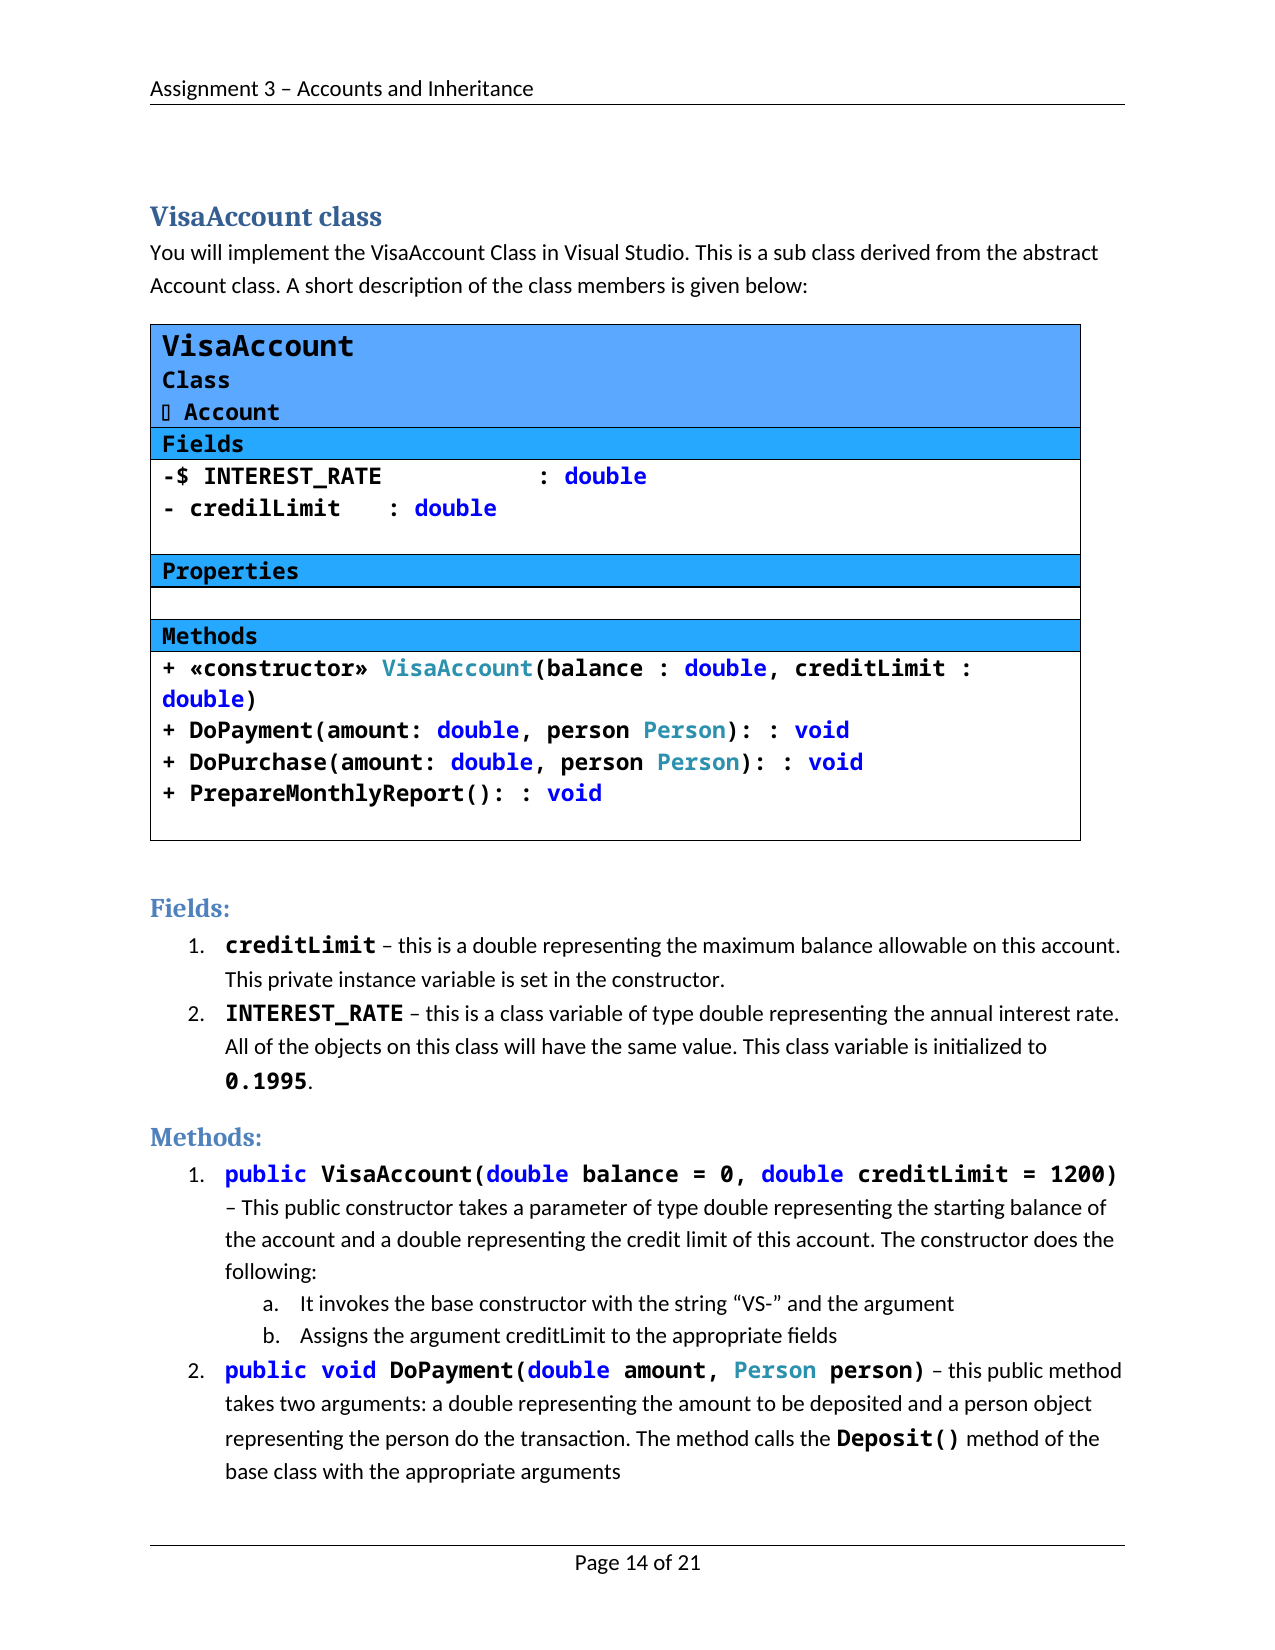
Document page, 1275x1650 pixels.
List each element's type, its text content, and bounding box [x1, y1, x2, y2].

text You will implement the VisaAccount Class in Visual Studio. This is a sub class derived from the abstract Account class. A short description of the class members is given below: [150, 238, 1125, 299]
list Assigns the argument creditLimit to the appropriate fields [262, 1322, 1125, 1350]
table_cell Properties [151, 555, 1080, 586]
list creditLimit – this is a double representing the maximum balance allowable on this account. This private instance variable is set in the constructor. [187, 929, 1125, 993]
table_cell + «constructor» VisaAccount(balance : double, creditLimit : double) + DoPayment(amount: double, person Person): : void + DoPurchase(amount: double, person Person): : void + PrepareMonthlyReport(): : void [151, 652, 1080, 839]
table_cell -$ INTEREST_RATE : double - credilLimit : double [151, 460, 1080, 554]
table_cell Methods [151, 620, 1080, 651]
list It invokes the base constructor with the string “VS-” and the argument [262, 1289, 1125, 1317]
subtitle VisaAccount class [150, 200, 1125, 233]
subtitle Methods: [150, 1122, 1125, 1153]
table_header VisaAccount Class Account [151, 325, 1080, 427]
table_cell Fields [151, 428, 1080, 459]
subtitle Fields: [150, 893, 1125, 925]
list INTEREST_RATE – this is a class variable of type double representing the annual interest rate. All of the objects on this class will have the same value. This class variable is initialized to 0.1995. [187, 997, 1125, 1096]
list public VisaAccount(double balance = 0, double creditLimit = 1200) – This public constructor takes a parameter of type double representing the starting balance of the account and a double representing the credit limit of this account. The constructor does the following: [187, 1157, 1125, 1285]
list public void DoPayment(double amount, Person person) – this public method takes two arguments: a double representing the amount to be deposited and a person object representing the person do the transaction. The method calls the Deposit() method of the base class with the appropriate arguments [187, 1354, 1125, 1485]
table_cell [151, 588, 1080, 619]
